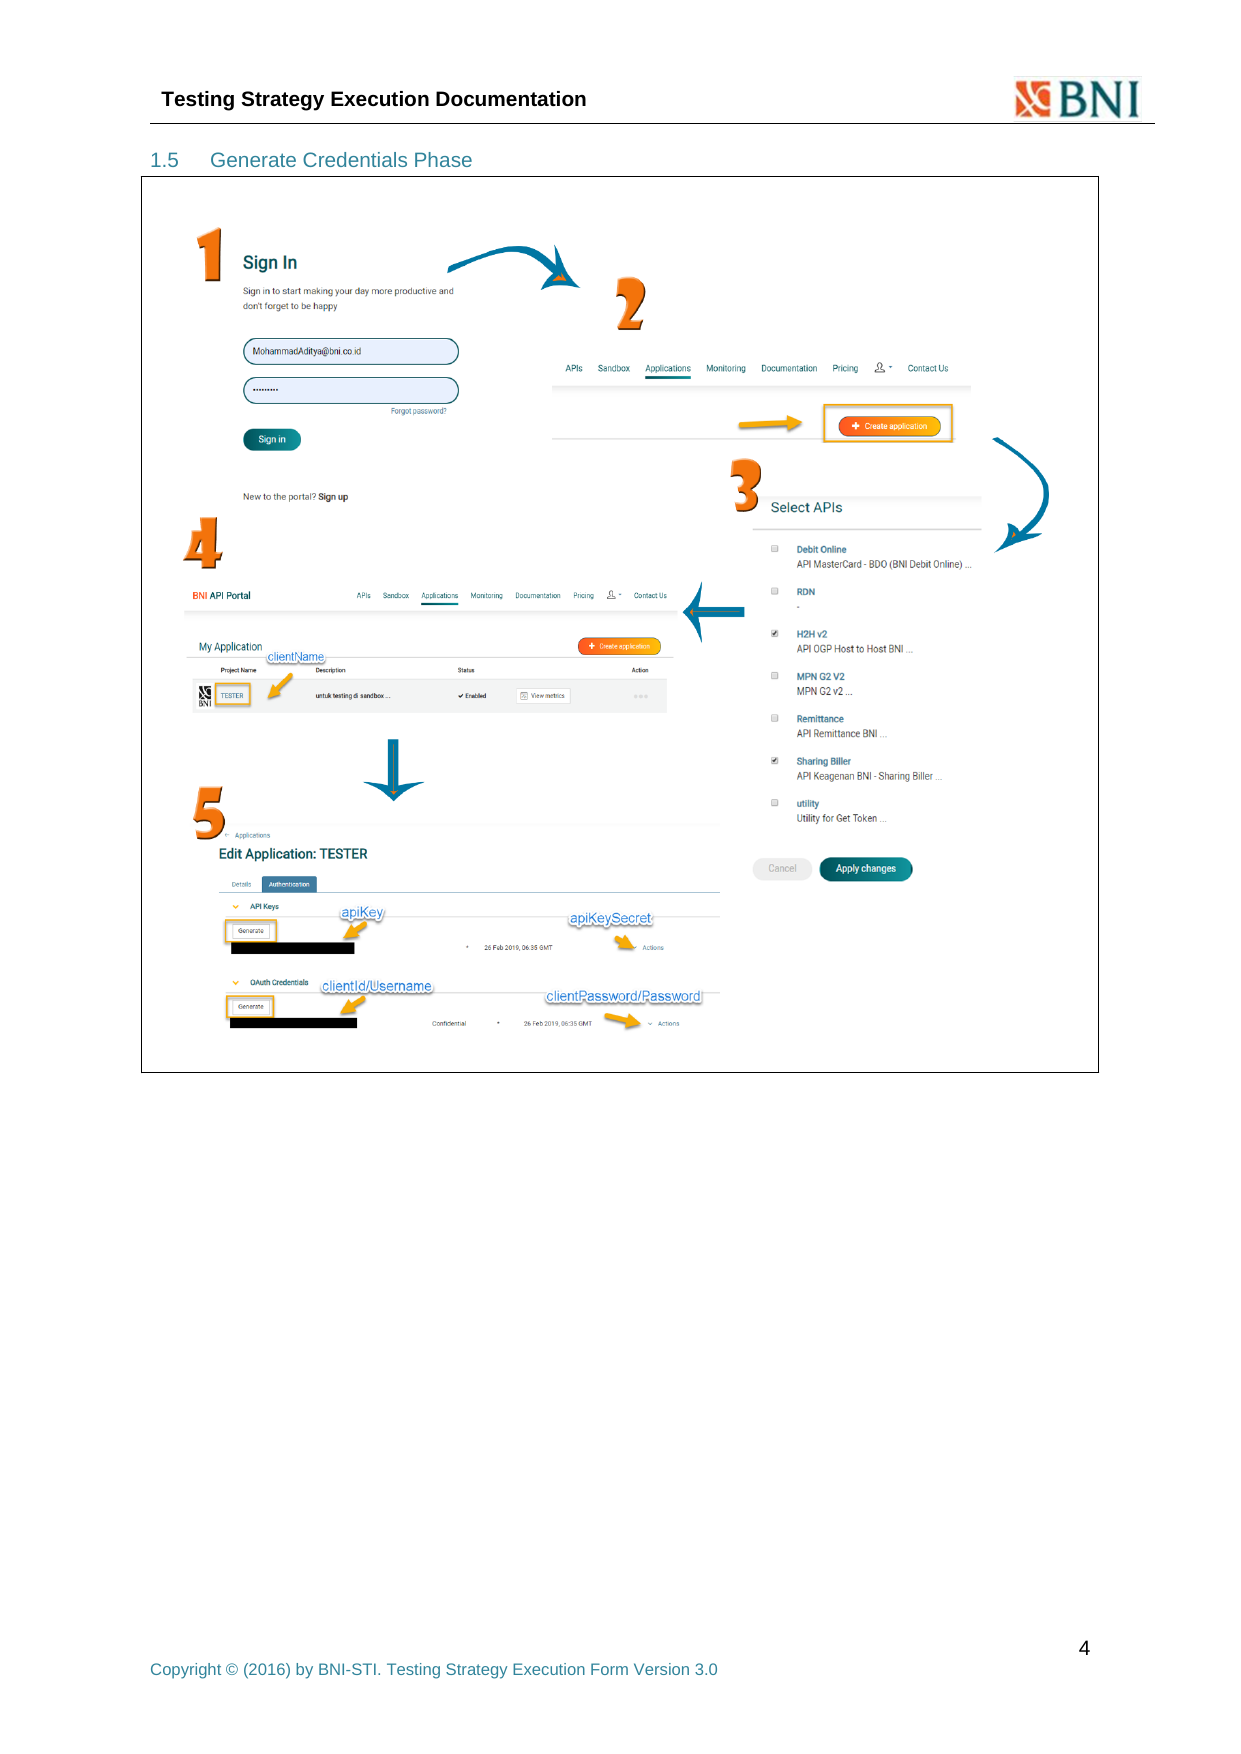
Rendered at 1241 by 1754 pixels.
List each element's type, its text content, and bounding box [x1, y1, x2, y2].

picture [1013, 75, 1144, 124]
subtitle Generate Credentials Phase [150, 148, 1090, 172]
picture [150, 178, 1091, 1071]
